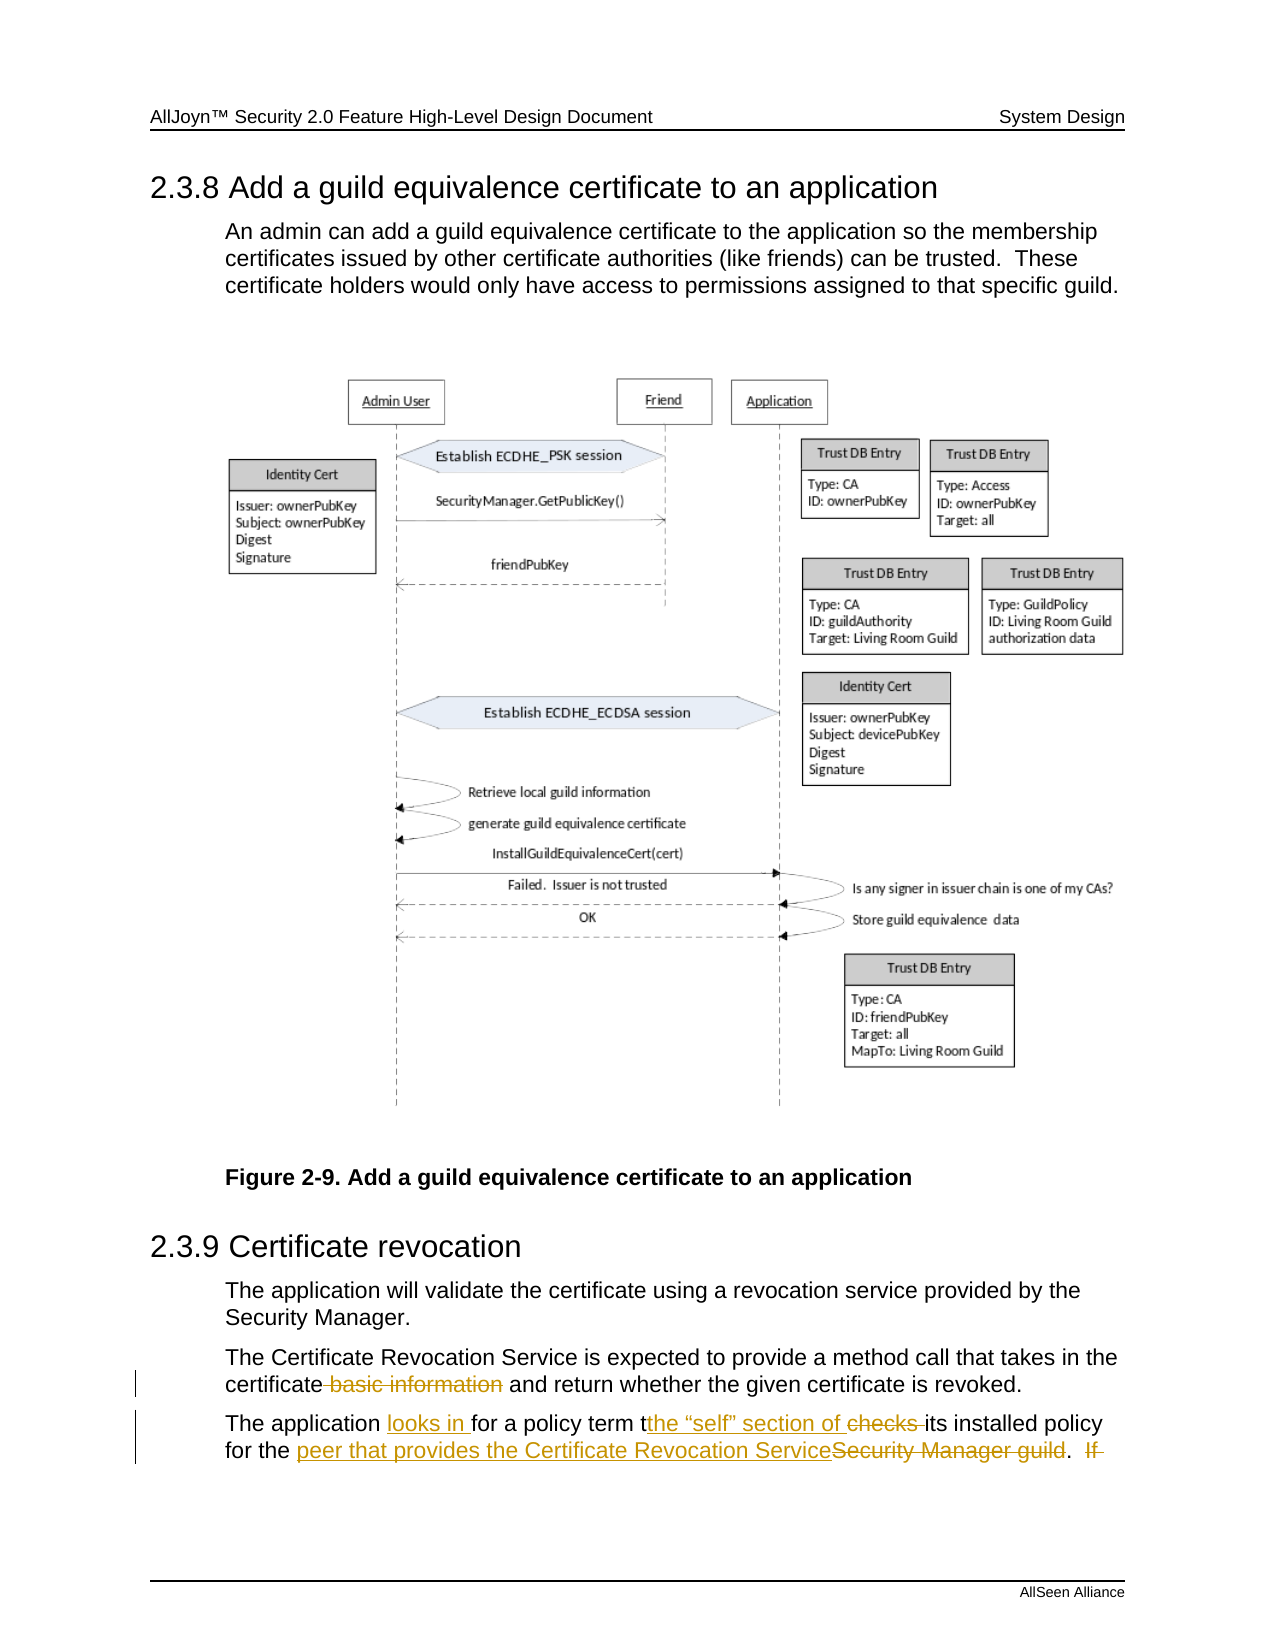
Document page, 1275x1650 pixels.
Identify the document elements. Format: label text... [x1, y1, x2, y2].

subtitle Add a guild equivalence certificate to an application [150, 169, 1125, 205]
text An admin can add a guild equivalence certificate to the application so the membership certificates issued by other certificate authorities (like friends) can be trusted. These certificate holders would only have access to permissions assigned to that specific guild. [225, 217, 1125, 298]
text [225, 1410, 1125, 1464]
text The Certificate Revocation Service is expected to provide a method call that takes in the certificate and return whether the given certificate is revoked. [225, 1343, 1125, 1397]
text The application will validate the certificate using a revocation service provided by the Security Manager. [225, 1276, 1125, 1331]
subtitle Certificate revocation [150, 1228, 1125, 1264]
